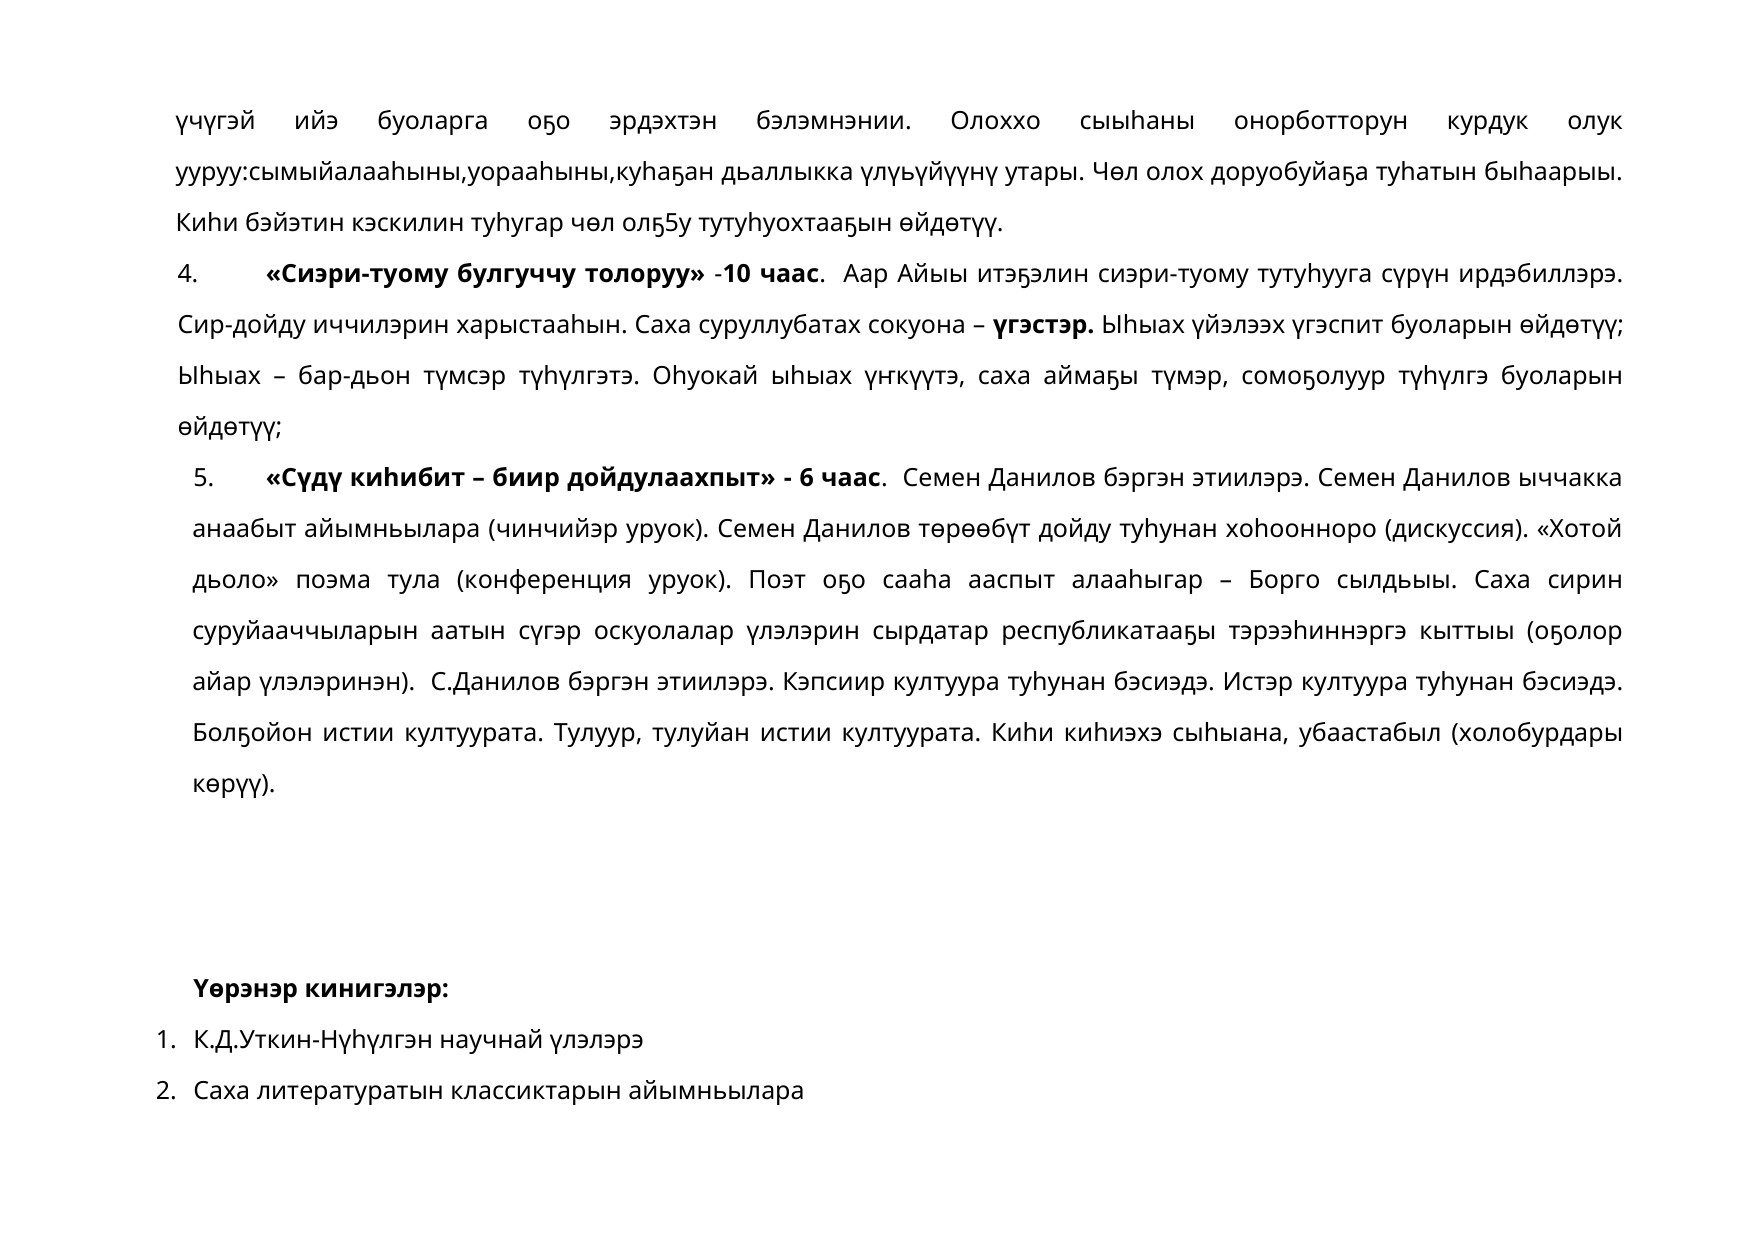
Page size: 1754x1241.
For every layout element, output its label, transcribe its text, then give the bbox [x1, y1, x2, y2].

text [175, 103, 1624, 239]
list «Сүдү киһибит – биир дойдулаахпыт» - 6 чаас. Семен Данилов бэргэн этиилэрэ. Семен Данилов ыччакка анаабыт айымньылара (чинчийэр уруок). Семен Данилов төрөөбүт дойду туһунан хоһоонноро (дискуссия). «Хотой дьоло» поэма тула (конференция уруок). Поэт оҕо сааһа ааспыт алааһыгар – Борго сылдьыы. Саха сирин суруйааччыларын аатын сүгэр оскуолалар үлэлэрин сырдатар республикатааҕы тэрээһиннэргэ кыттыы (оҕолор айар үлэлэринэн). С.Данилов бэргэн этиилэрэ. Кэпсиир култуура туһунан бэсиэдэ. Истэр култуура туһунан бэсиэдэ. Болҕойон истии култуурата. Тулуур, тулуйан истии култуурата. Киһи киһиэхэ сыһыана, убаастабыл (холобурдары көрүү). [192, 460, 1624, 800]
list «Сиэри-туому булгуччу толоруу» -10 чаас. Аар Айыы итэҕэлин сиэри-туому тутуһууга сүрүн ирдэбиллэрэ. Сир-дойду иччилэрин харыстааһын. Саха суруллубатах сокуона – үгэстэр. Ыһыах үйэлээх үгэспит буоларын өйдөтүү; Ыһыах – бар-дьон түмсэр түһүлгэтэ. Оһуокай ыһыах үҥкүүтэ, саха аймаҕы түмэр, сомоҕолуур түһүлгэ буоларын өйдөтүү; [177, 256, 1624, 443]
list К.Д.Уткин-Нүһүлгэн научнай үлэлэрэ [156, 1021, 1624, 1055]
list Үөрэнэр кинигэлэр: [193, 970, 1624, 1004]
list Саха литературатын классиктарын айымньылара [156, 1072, 1624, 1106]
